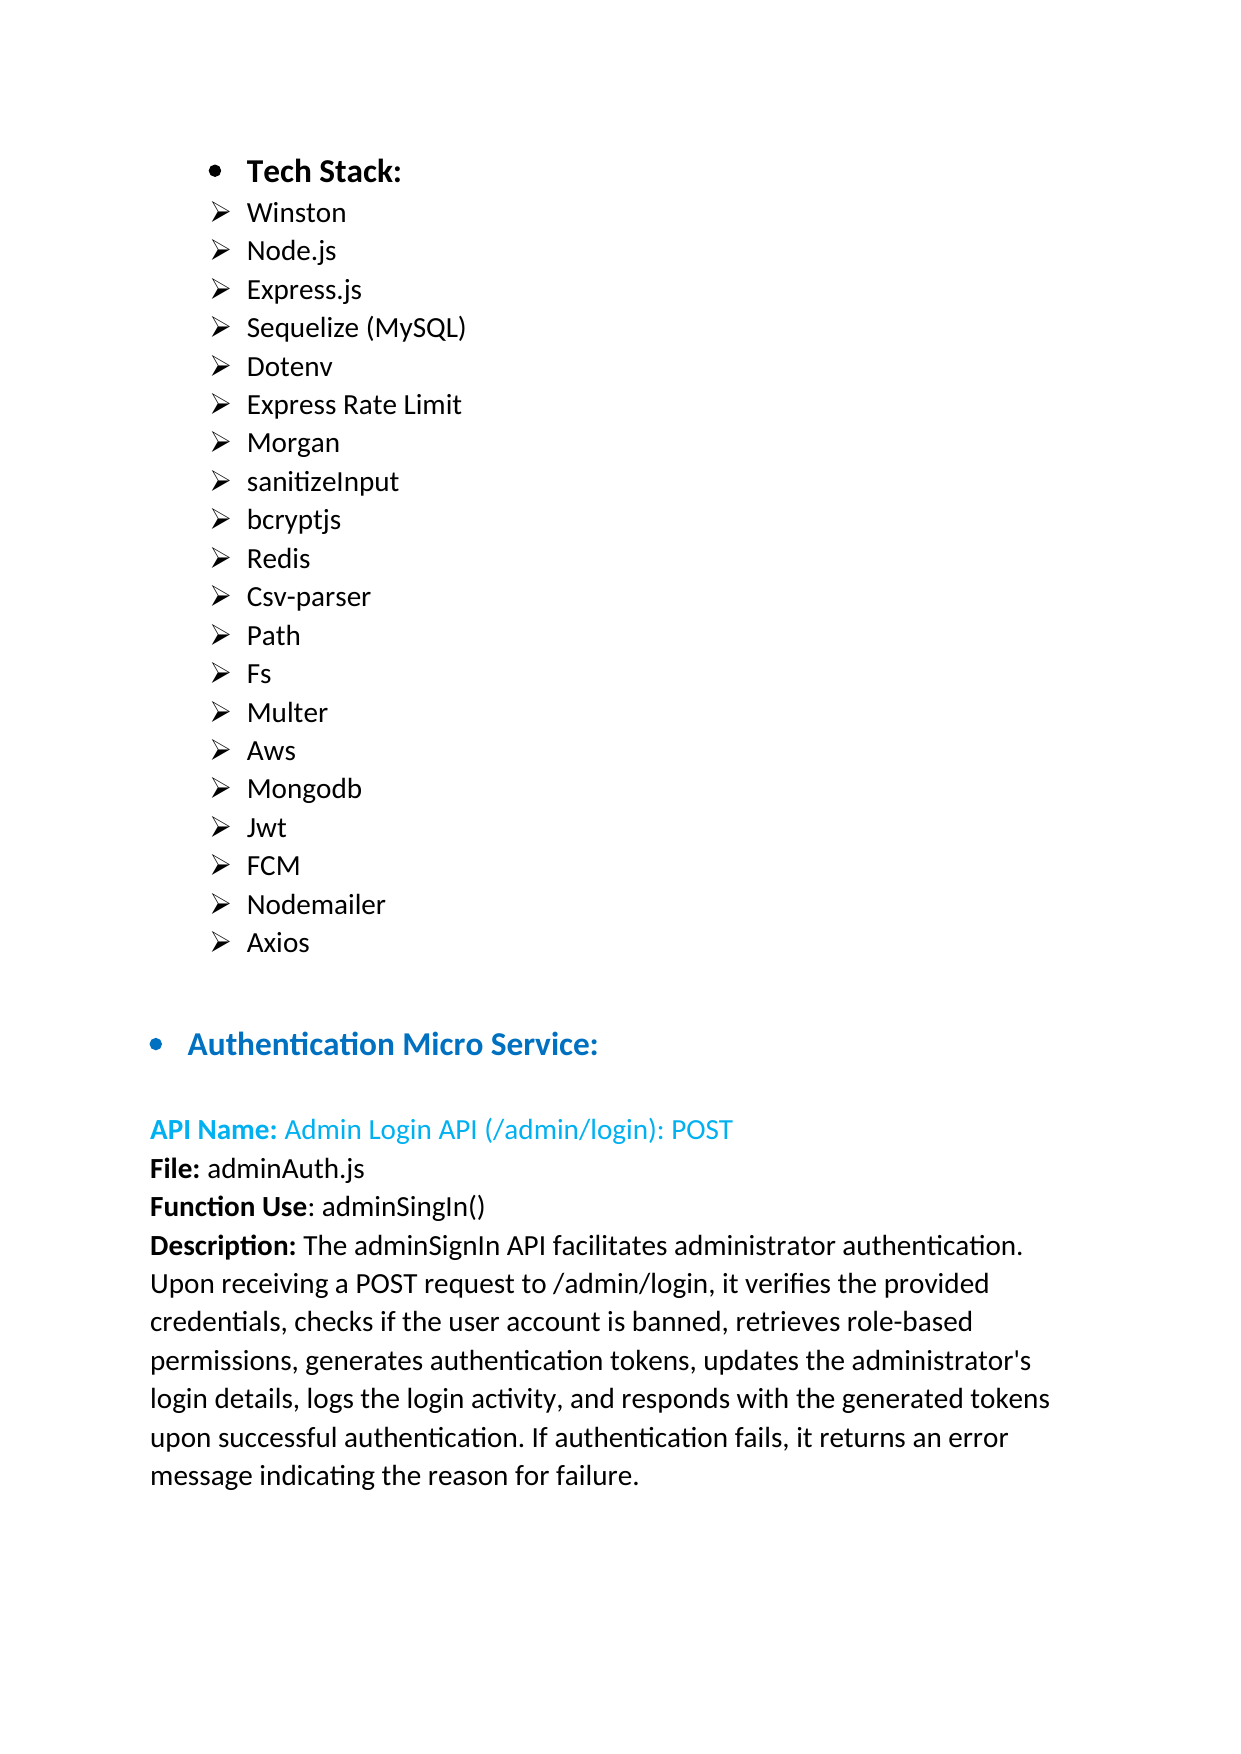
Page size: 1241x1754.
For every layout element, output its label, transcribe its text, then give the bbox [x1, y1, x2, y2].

list Node.js [209, 232, 1090, 268]
list Csv-parser [209, 578, 1090, 614]
list sanitizeInput [209, 463, 1090, 499]
list Express Rate Limit [209, 386, 1090, 422]
list Axios [209, 924, 1090, 960]
list Sequelize (MySQL) [209, 309, 1090, 345]
list Express.js [209, 271, 1090, 306]
list Authentication Micro Service: [150, 1023, 1090, 1064]
text API Name: Admin Login API (/admin/login): POST [150, 1111, 1090, 1147]
list Winston [209, 194, 1090, 229]
text Description: The adminSignIn API facilitates administrator authentication. Upon receiving a POST request to /admin/login, it verifies the provided credentials, checks if the user account is banned, retrieves role-based permissions, generates authentication tokens, updates the administrator's login details, logs the login activity, and responds with the generated tokens upon successful authentication. If authentication fails, it returns an error message indicating the reason for failure. [150, 1227, 1090, 1493]
text File: adminAuth.js [150, 1150, 1090, 1185]
list Morgan [209, 424, 1090, 460]
list Tech Stack: [209, 150, 1090, 191]
list Jwt [209, 809, 1090, 844]
list Aws [209, 732, 1090, 768]
list Dotenv [209, 348, 1090, 383]
list Path [209, 617, 1090, 652]
text Function Use: adminSingIn() [150, 1188, 1090, 1224]
list FCM [209, 847, 1090, 883]
list Multer [209, 694, 1090, 729]
list Mongodb [209, 771, 1090, 806]
list Redis [209, 540, 1090, 576]
list Nodemailer [209, 886, 1090, 921]
list bcryptjs [209, 501, 1090, 537]
list Fs [209, 655, 1090, 691]
